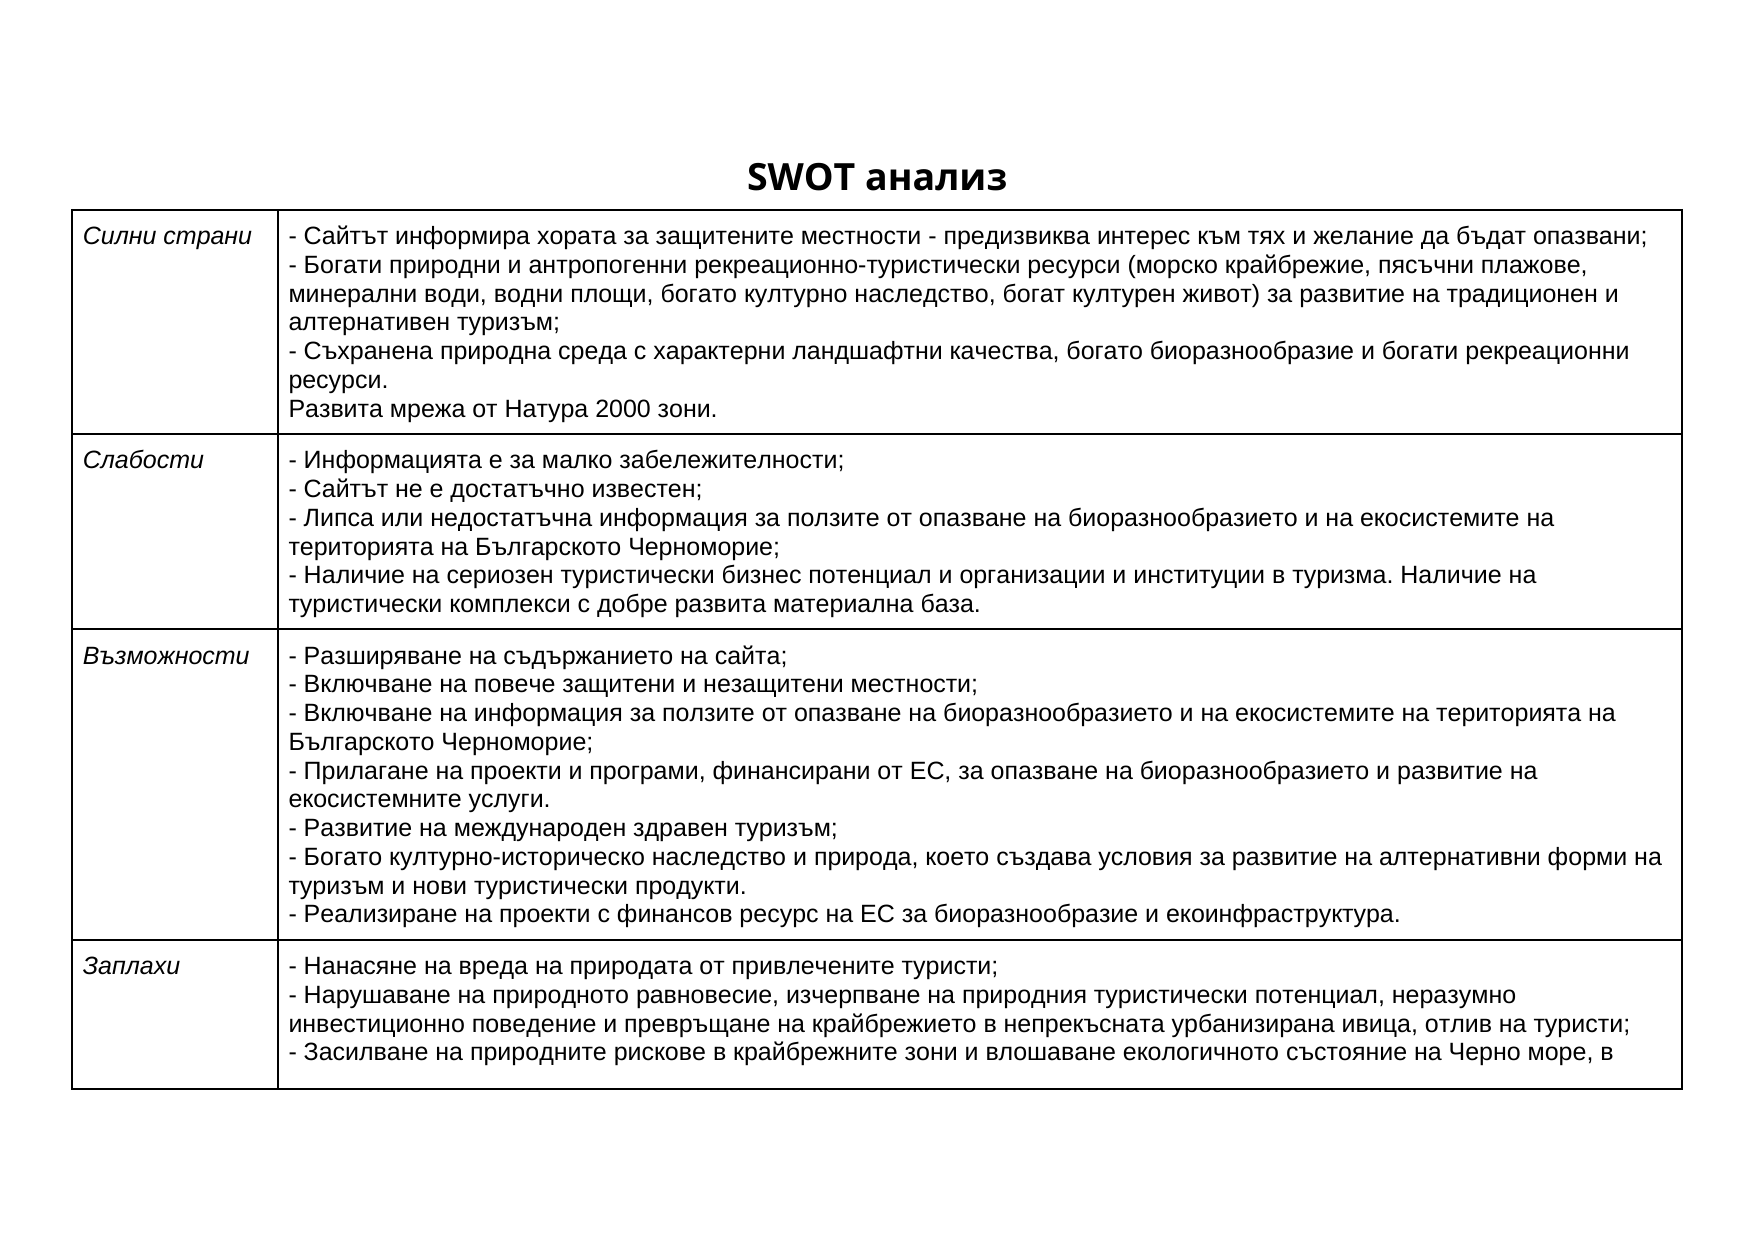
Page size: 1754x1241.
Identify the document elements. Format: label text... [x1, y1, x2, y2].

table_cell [279, 941, 1681, 1088]
table_cell Заплахи [73, 941, 277, 1088]
table_cell Слабости [73, 435, 277, 628]
table_header Силни страни [73, 211, 277, 433]
table_cell Възможности [73, 630, 277, 939]
table_cell - Информацията е за малко забележителности; - Сайтът не е достатъчно известен; - Липса или недостатъчна информация за ползите от опазване на биоразнообразието и на екосистемите на територията на Българското Черноморие; - Наличие на сериозен туристически бизнес потенциал и организации и институции в туризма. Наличие на туристически комплекси с добре развита материална база. [279, 435, 1681, 628]
table_header - Сайтът информира хората за защитените местности - предизвиква интерес към тях и желание да бъдат опазвани; - Богати природни и антропогенни рекреационно-туристически ресурси (морско крайбрежие, пясъчни плажове, минерални води, водни площи, богато културно наследство, богат културен живот) за развитие на традиционен и алтернативен туризъм; - Съхранена природна среда с характерни ландшафтни качества, богато биоразнообразие и богати рекреационни ресурси. Развита мрежа от Натура 2000 зони. [279, 211, 1681, 433]
table_cell - Разширяване на съдържанието на сайта; - Включване на повече защитени и незащитени местности; - Включване на информация за ползите от опазване на биоразнообразието и на екосистемите на територията на Българското Черноморие; - Прилагане на проекти и програми, финансирани от ЕС, за опазване на биоразнообразието и развитие на екосистемните услуги. - Развитие на международен здравен туризъм; - Богато културно-историческо наследство и природа, което създава условия за развитие на алтернативни форми на туризъм и нови туристически продукти. - Реализиране на проекти с финансов ресурс на ЕС за биоразнообразие и екоинфраструктура. [279, 630, 1681, 939]
text SWOT анализ [150, 150, 1604, 201]
